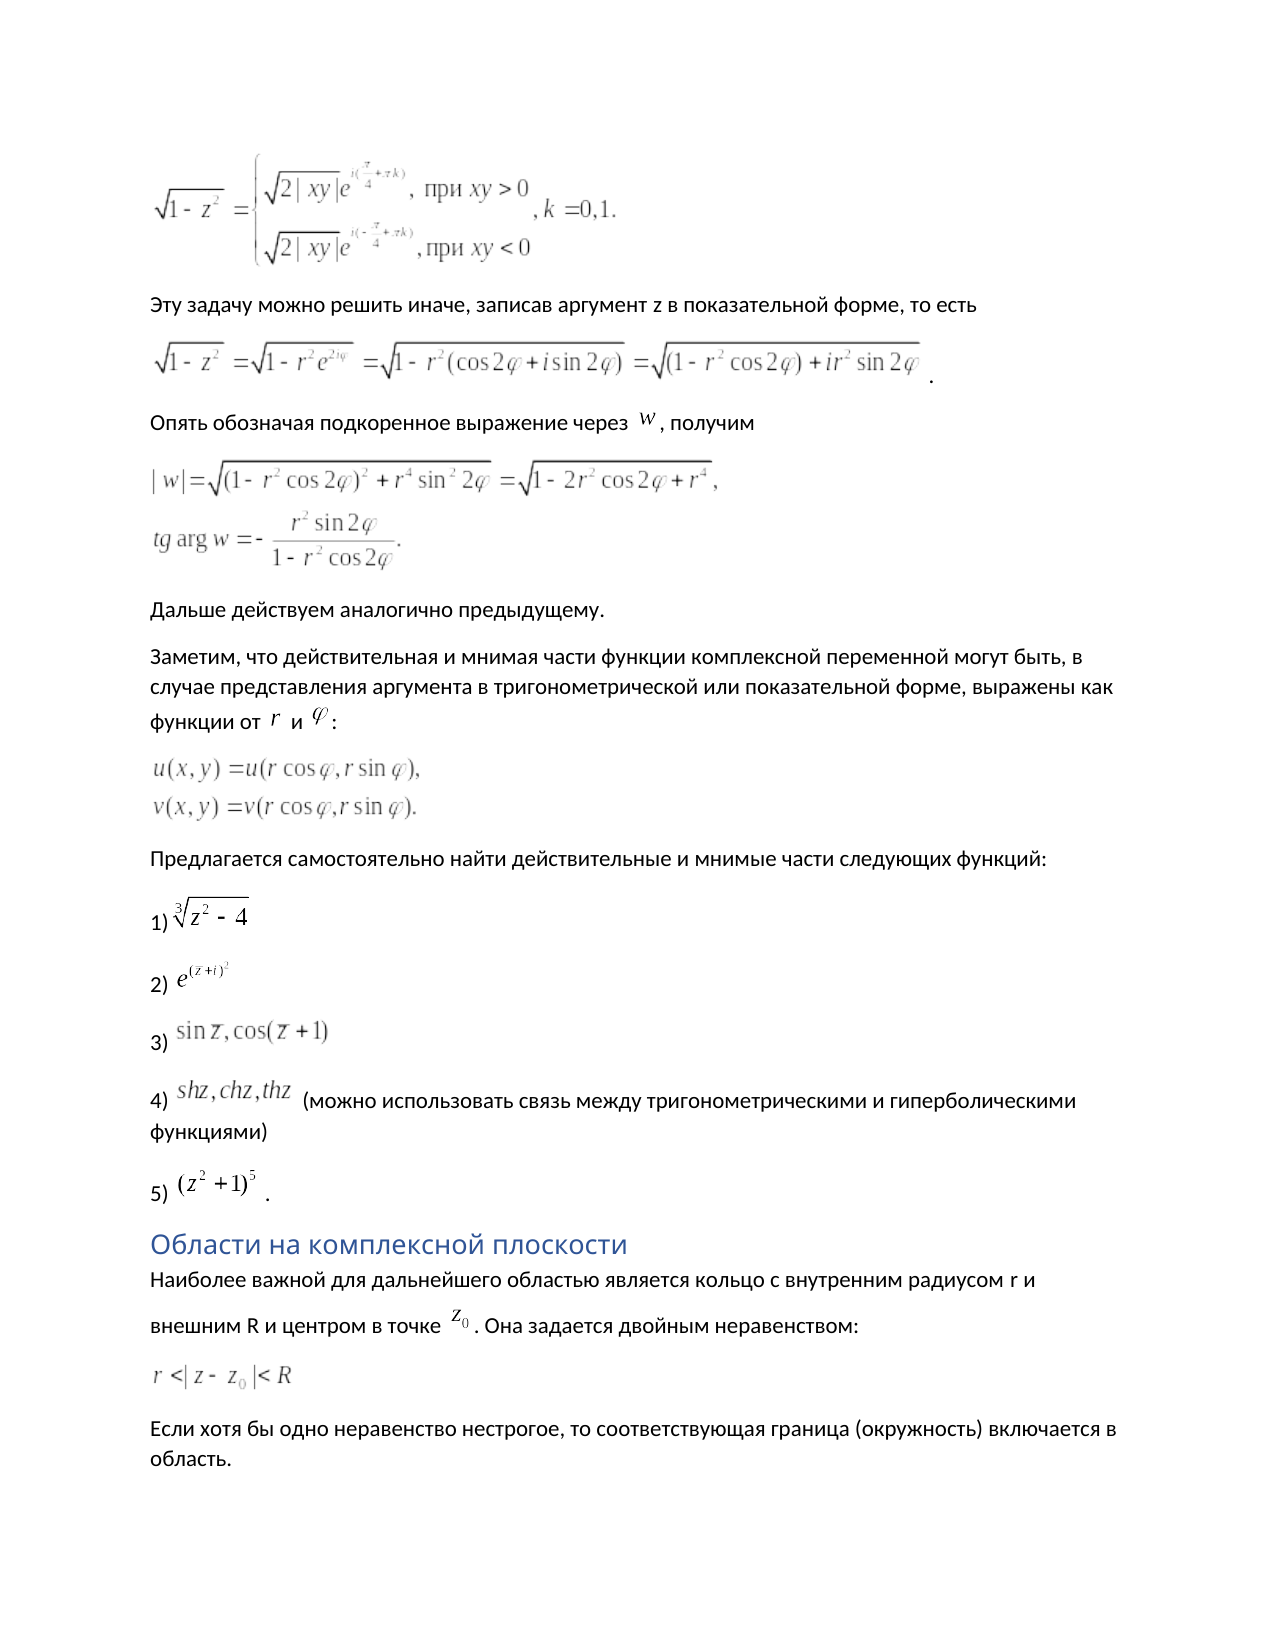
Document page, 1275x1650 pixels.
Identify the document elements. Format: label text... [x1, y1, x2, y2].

text 2) [150, 955, 1125, 998]
text Опять обозначая подкоренное выражение через , получим [150, 408, 1125, 436]
text Наиболее важной для дальнейшего областью является кольцо с внутренним радиусом r и внешним R и центром в точке . Она задается двойным неравенством: [150, 1266, 1125, 1339]
text Предлагается самостоятельно найти действительные и мнимые части следующих функций: [150, 844, 1125, 872]
subtitle Области на комплексной плоскости [150, 1226, 1125, 1263]
text Эту задачу можно решить иначе, записав аргумент z в показательной форме, то есть [150, 290, 1125, 318]
text Заметим, что действительная и мнимая части функции комплексной переменной могут быть, в случае представления аргумента в тригонометрической или показательной форме, выражены как функции от и : [150, 642, 1125, 735]
text Дальше действуем аналогично предыдущему. [150, 595, 1125, 623]
text . [150, 337, 1125, 389]
text Если хотя бы одно неравенство нестрогое, то соответствующая граница (окружность) включается в область. [150, 1414, 1125, 1472]
text 5) . [150, 1164, 1125, 1207]
text 1) [150, 891, 1125, 936]
text 4) (можно использовать связь между тригонометрическими и гиперболическими функциями) [150, 1075, 1125, 1145]
text 3) [150, 1017, 1125, 1056]
